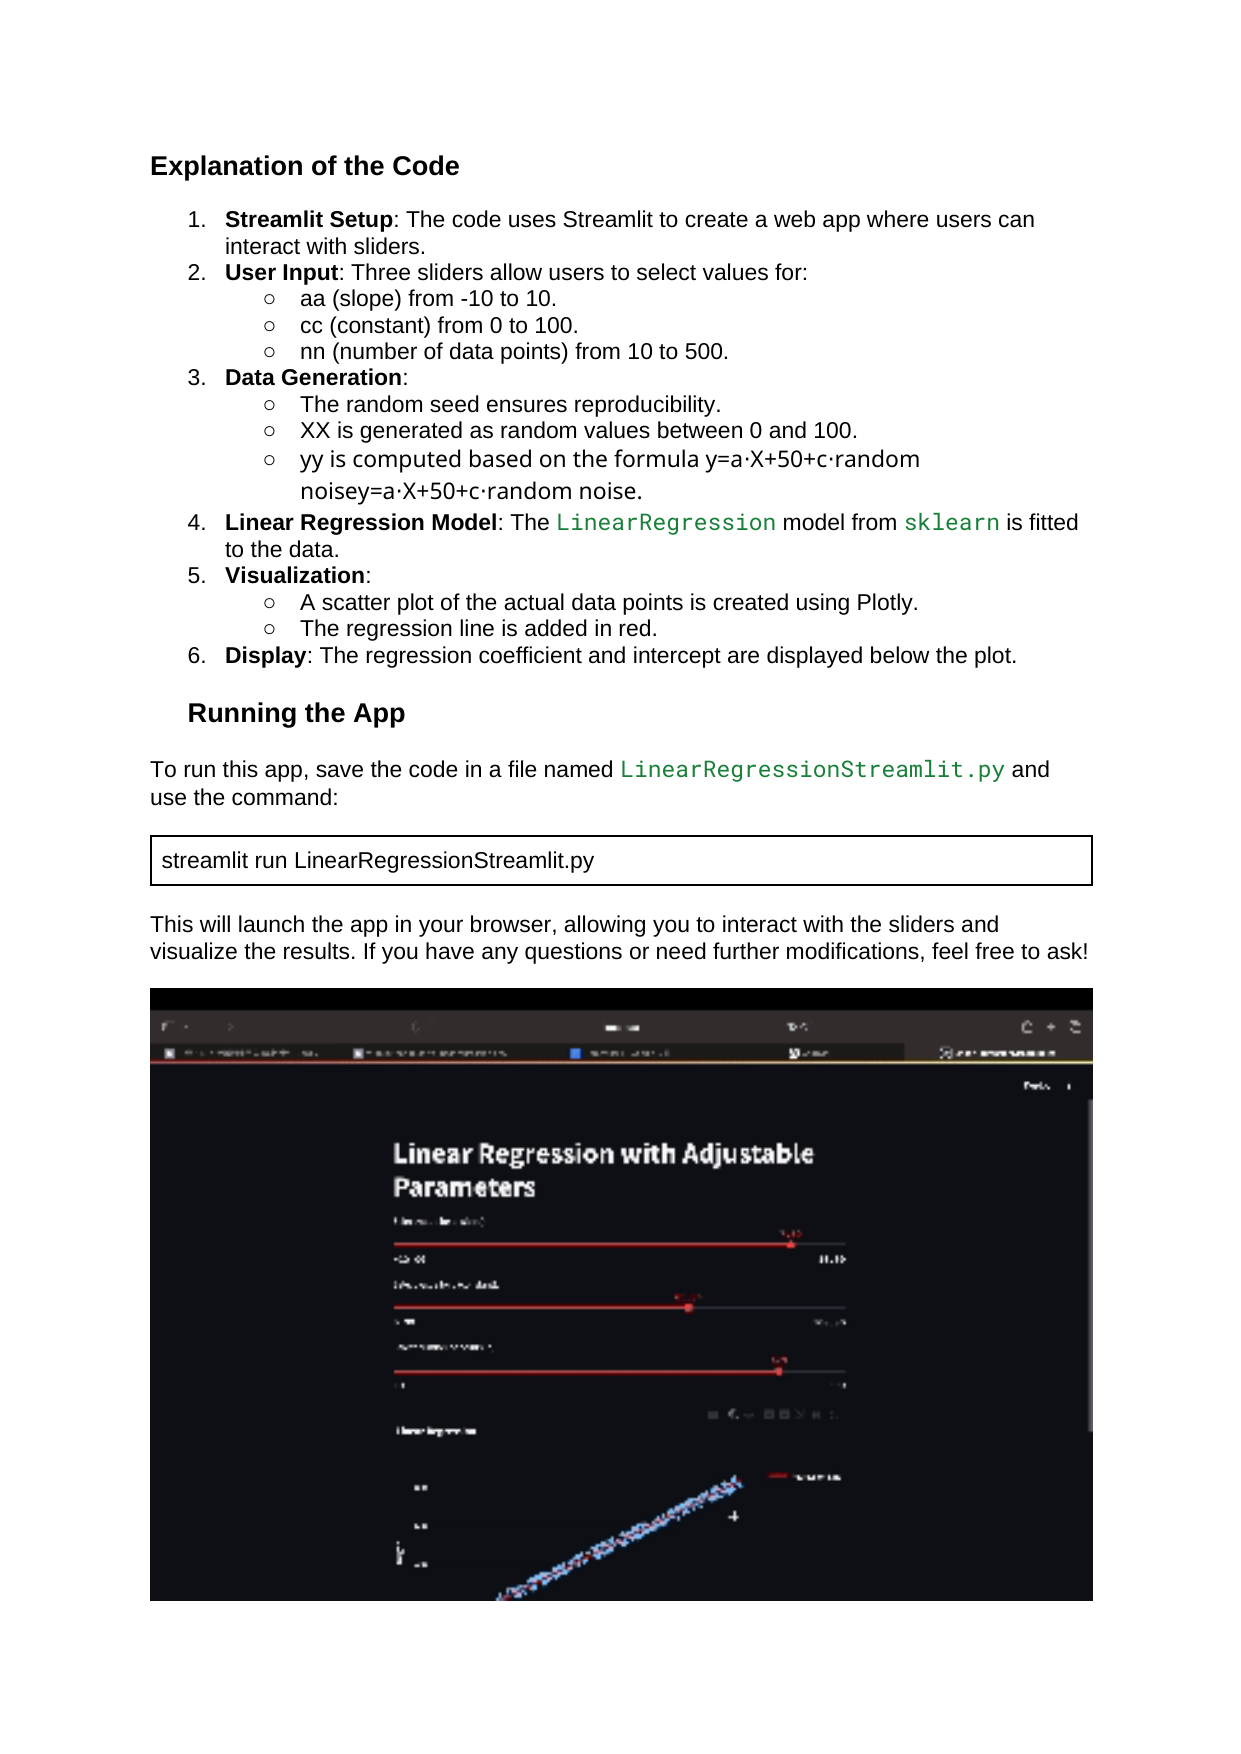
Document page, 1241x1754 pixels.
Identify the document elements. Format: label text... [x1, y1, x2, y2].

list nn (number of data points) from 10 to 500. [262, 338, 1090, 364]
list The random seed ensures reproducibility. [262, 391, 1090, 417]
list A scatter plot of the actual data points is created using Plotly. [262, 589, 1090, 615]
list The regression line is added in red. [262, 615, 1090, 642]
list Linear Regression Model: The LinearRegression model from sklearn is fitted to the data. [187, 506, 1090, 562]
list yy is computed based on the formula y=a⋅X+50+c⋅random noisey=a⋅X+50+c⋅random noise. [262, 443, 1090, 506]
list aa (slope) from -10 to 10. [262, 285, 1090, 312]
list cc (constant) from 0 to 100. [262, 312, 1090, 338]
list User Input: Three sliders allow users to select values for: [187, 259, 1090, 285]
subtitle Explanation of the Code [150, 150, 1090, 181]
list Data Generation: [187, 364, 1090, 391]
table_header streamlit run LinearRegressionStreamlit.py [152, 837, 1091, 884]
list Visualization: [187, 562, 1090, 589]
list XX is generated as random values between 0 and 100. [262, 417, 1090, 443]
list Display: The regression coefficient and intercept are displayed below the plot. [187, 642, 1090, 668]
list Streamlit Setup: The code uses Streamlit to create a web app where users can interact with sliders. [187, 206, 1090, 259]
text This will launch the app in your browser, allowing you to interact with the sliders and visualize the results. If you have any questions or need further modifications, feel free to ask! [150, 911, 1090, 964]
picture [150, 988, 1093, 1601]
text To run this app, save the code in a file named LinearRegressionStreamlit.py and use the command: [150, 753, 1090, 810]
subtitle Running the App [187, 697, 1090, 728]
